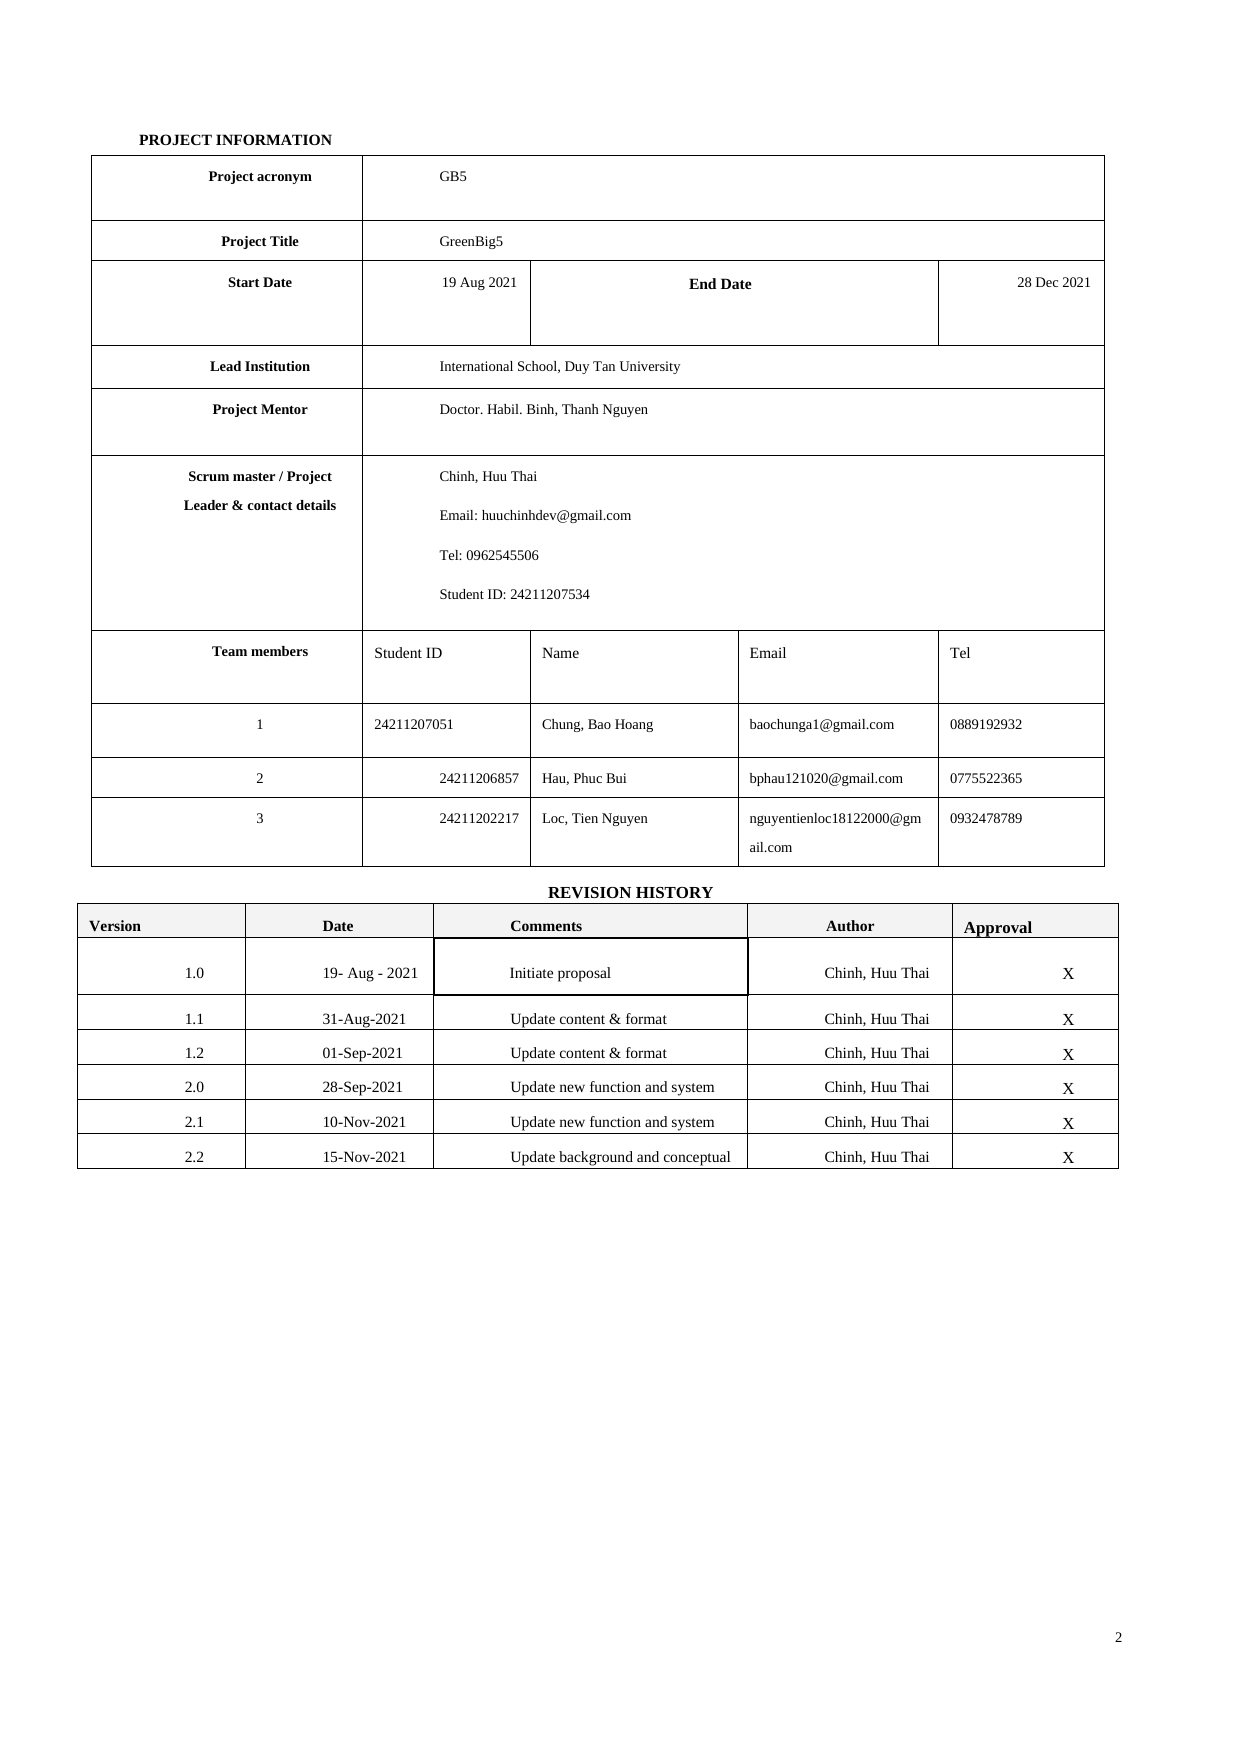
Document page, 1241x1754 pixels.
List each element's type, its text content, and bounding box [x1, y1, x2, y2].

table_cell 31-Aug-2021 [246, 995, 433, 1029]
table_cell International School, Duy Tan University [363, 346, 1104, 388]
table_cell Chung, Bao Hoang [531, 704, 738, 757]
table_cell 1.2 [78, 1030, 245, 1064]
table_cell 24211207051 [363, 704, 530, 757]
table_cell Chinh, Huu Thai [748, 1134, 952, 1168]
table_cell Chinh, Huu Thai Email: huuchinhdev@gmail.com Tel: 0962545506 Student ID: 24211207534 [363, 456, 1104, 630]
table_cell Project Mentor [92, 389, 362, 455]
table_cell Student ID [363, 631, 530, 703]
table_cell 2.2 [78, 1134, 245, 1168]
table_cell X [953, 1100, 1118, 1133]
table_cell 0932478789 [939, 798, 1104, 866]
table_header Author [748, 904, 952, 937]
table_cell Lead Institution [92, 346, 362, 388]
table_cell 19 Aug 2021 [363, 261, 530, 345]
table_cell X [953, 1134, 1118, 1168]
table_cell 28-Sep-2021 [246, 1065, 433, 1098]
table_cell Loc, Tien Nguyen [531, 798, 738, 866]
table_cell X [953, 1030, 1118, 1064]
table_cell Update content & format [434, 1030, 747, 1064]
table_cell Name [531, 631, 738, 703]
table_cell Chinh, Huu Thai [748, 1100, 952, 1133]
table_cell baochunga1@gmail.com [739, 704, 938, 757]
table_header GB5 [363, 156, 1104, 220]
table_header Version [78, 904, 245, 937]
table_cell 01-Sep-2021 [246, 1030, 433, 1064]
table_cell End Date [531, 261, 938, 345]
table_header Date [246, 904, 433, 937]
table_cell Update content & format [434, 996, 747, 1029]
table_header Project acronym [92, 156, 362, 220]
table_cell Chinh, Huu Thai [749, 938, 952, 994]
table_cell X [953, 938, 1118, 994]
table_header Approval [953, 904, 1118, 937]
table_cell Chinh, Huu Thai [748, 1030, 952, 1064]
table_cell Chinh, Huu Thai [748, 1065, 952, 1098]
table_cell Email [739, 631, 938, 703]
table_cell 0889192932 [939, 704, 1104, 757]
table_cell 2 [92, 758, 362, 797]
table_cell 24211206857 [363, 758, 530, 797]
table_cell 3 [92, 798, 362, 866]
table_cell GreenBig5 [363, 221, 1104, 260]
table_cell 1.0 [78, 938, 245, 994]
table_cell 2.1 [78, 1100, 245, 1133]
table_cell Scrum master / Project Leader & contact details [92, 456, 362, 630]
table_cell Doctor. Habil. Binh, Thanh Nguyen [363, 389, 1104, 455]
table_cell 1 [92, 704, 362, 757]
table_cell Team members [92, 631, 362, 703]
table_header Comments [434, 904, 747, 937]
table_cell 15-Nov-2021 [246, 1134, 433, 1168]
table_cell Tel [939, 631, 1104, 703]
table_cell 24211202217 [363, 798, 530, 866]
table_cell Update new function and system [434, 1100, 747, 1133]
table_cell 10-Nov-2021 [246, 1100, 433, 1133]
table_cell X [953, 1065, 1118, 1098]
table_cell 2.0 [78, 1065, 245, 1098]
table_cell 1.1 [78, 995, 245, 1029]
table_cell Update new function and system [434, 1065, 747, 1098]
table_cell 28 Dec 2021 [939, 261, 1104, 345]
table_cell Initiate proposal [435, 939, 747, 994]
title REVISION HISTORY [139, 869, 1122, 903]
table_cell bphau121020@gmail.com [739, 758, 938, 797]
table_cell Update background and conceptual [434, 1134, 747, 1168]
text PROJECT INFORMATION [139, 118, 1122, 149]
table_cell 19- Aug - 2021 [246, 938, 433, 994]
table_cell X [953, 995, 1118, 1029]
table_cell Project Title [92, 221, 362, 260]
table_cell Hau, Phuc Bui [531, 758, 738, 797]
table_cell Start Date [92, 261, 362, 345]
table_cell nguyentienloc18122000@gmail.com [739, 798, 938, 866]
table_cell 0775522365 [939, 758, 1104, 797]
table_cell Chinh, Huu Thai [748, 995, 952, 1029]
